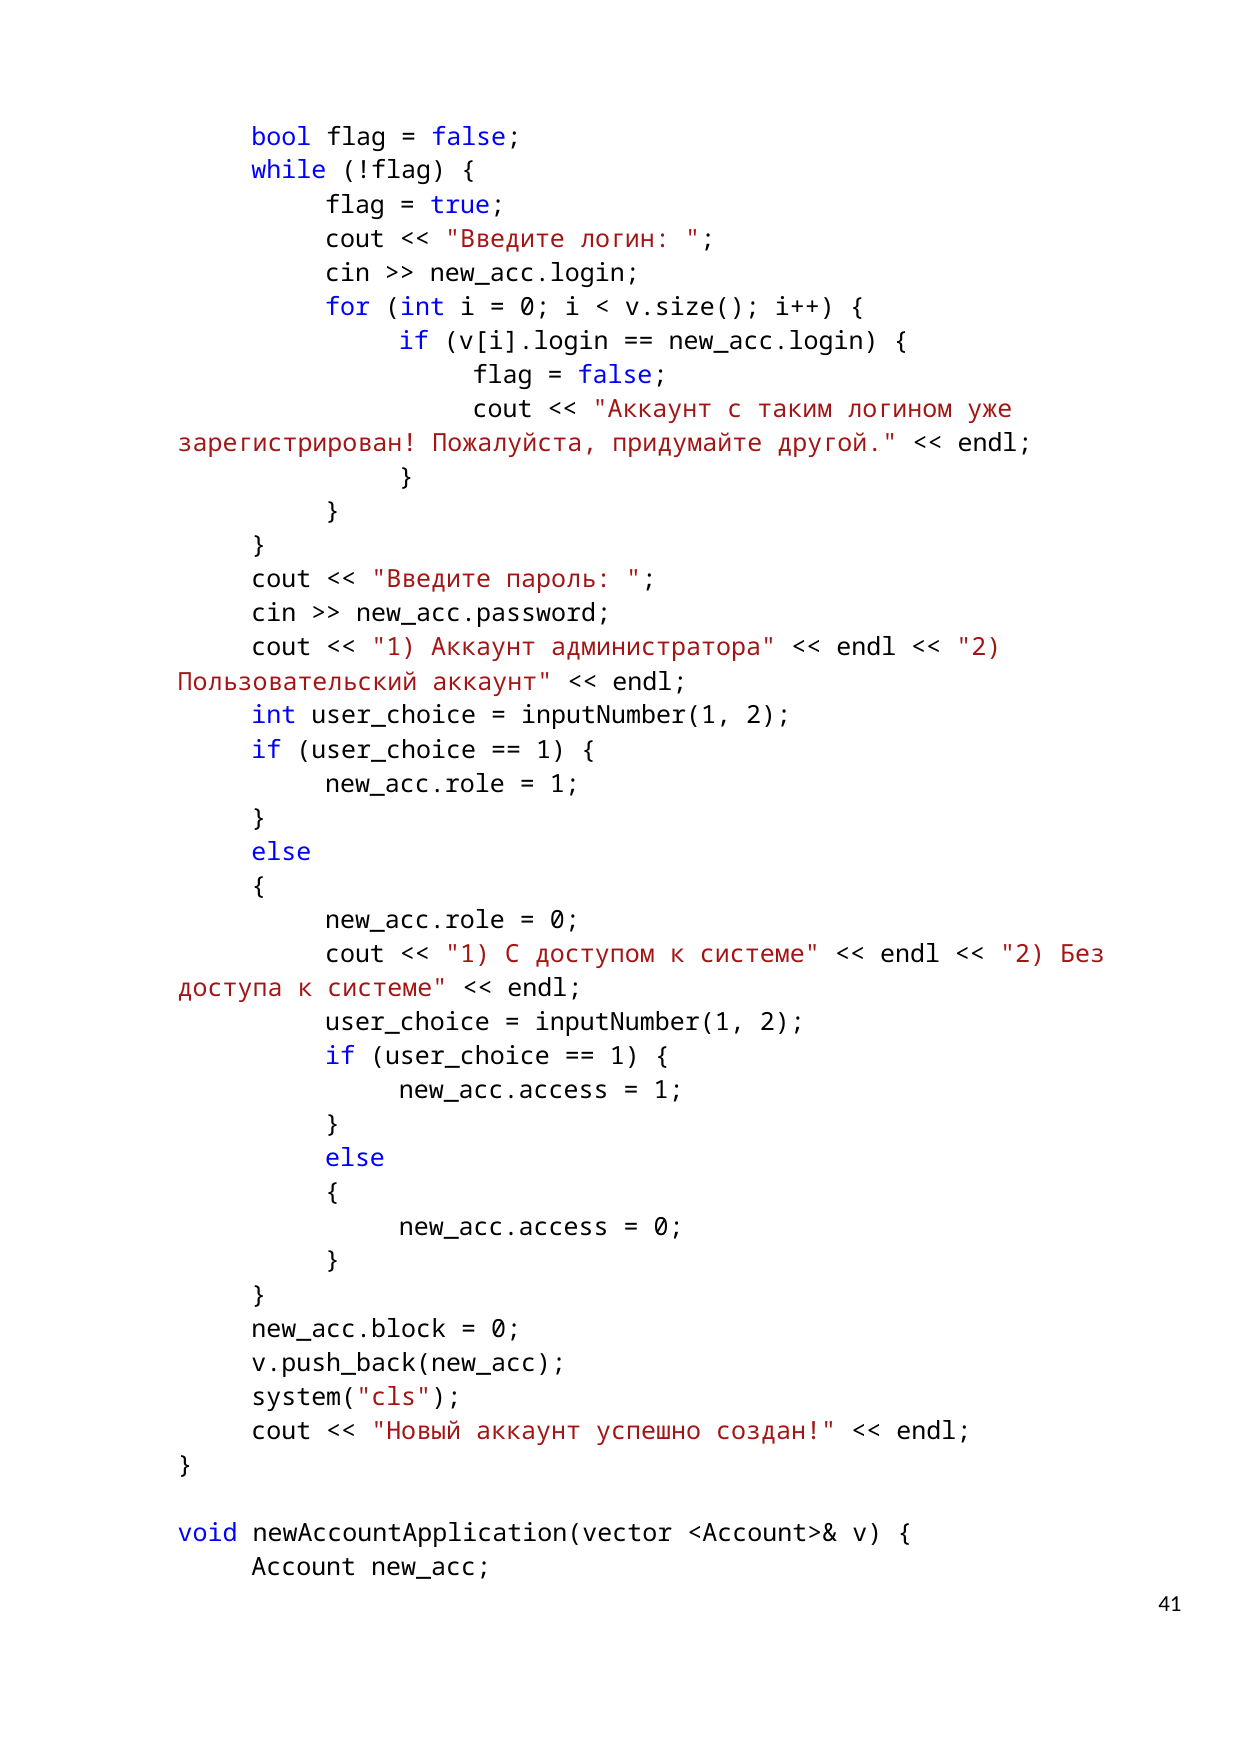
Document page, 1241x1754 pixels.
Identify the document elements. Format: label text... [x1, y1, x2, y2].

text } [177, 1276, 1181, 1310]
text for (int i = 0; i < v.size(); i++) { [177, 288, 1181, 322]
text new_acc.role = 0; [177, 902, 1181, 936]
text Account new_acc; [177, 1549, 1181, 1583]
text int user_choice = inputNumber(1, 2); [177, 697, 1181, 731]
text cout << "1) Аккаунт администратора" << endl << "2) Пользовательский аккаунт" << endl; [177, 629, 1181, 697]
text else [177, 1140, 1181, 1174]
text } [177, 1106, 1181, 1140]
text cout << "Введите пароль: "; [177, 561, 1181, 595]
text cout << "Аккаунт с таким логином уже зарегистрирован! Пожалуйста, придумайте другой." << endl; [177, 391, 1181, 459]
text if (v[i].login == new_acc.login) { [177, 322, 1181, 357]
text cin >> new_acc.password; [177, 595, 1181, 629]
text } [177, 527, 1181, 561]
text } [177, 1242, 1181, 1276]
text system("cls"); [177, 1378, 1181, 1412]
text { [177, 1174, 1181, 1208]
text flag = false; [177, 357, 1181, 391]
text } [177, 799, 1181, 833]
text v.push_back(new_acc); [177, 1344, 1181, 1378]
text new_acc.access = 1; [177, 1072, 1181, 1106]
text bool flag = false; [177, 118, 1181, 152]
text new_acc.role = 1; [177, 765, 1181, 799]
text cout << "Введите логин: "; [177, 220, 1181, 254]
text { [177, 867, 1181, 902]
text cout << "Новый аккаунт успешно создан!" << endl; [177, 1412, 1181, 1447]
text while (!flag) { [177, 152, 1181, 186]
text if (user_choice == 1) { [177, 1038, 1181, 1072]
text user_choice = inputNumber(1, 2); [177, 1004, 1181, 1038]
text } [177, 493, 1181, 527]
text else [177, 833, 1181, 867]
text flag = true; [177, 186, 1181, 220]
text cin >> new_acc.login; [177, 254, 1181, 288]
text new_acc.access = 0; [177, 1208, 1181, 1242]
text } [177, 1447, 1181, 1481]
text if (user_choice == 1) { [177, 731, 1181, 765]
text } [177, 459, 1181, 493]
text cout << "1) С доступом к системе" << endl << "2) Без доступа к системе" << endl; [177, 936, 1181, 1004]
text new_acc.block = 0; [177, 1310, 1181, 1344]
text void newAccountApplication(vector <Account>& v) { [177, 1515, 1181, 1549]
